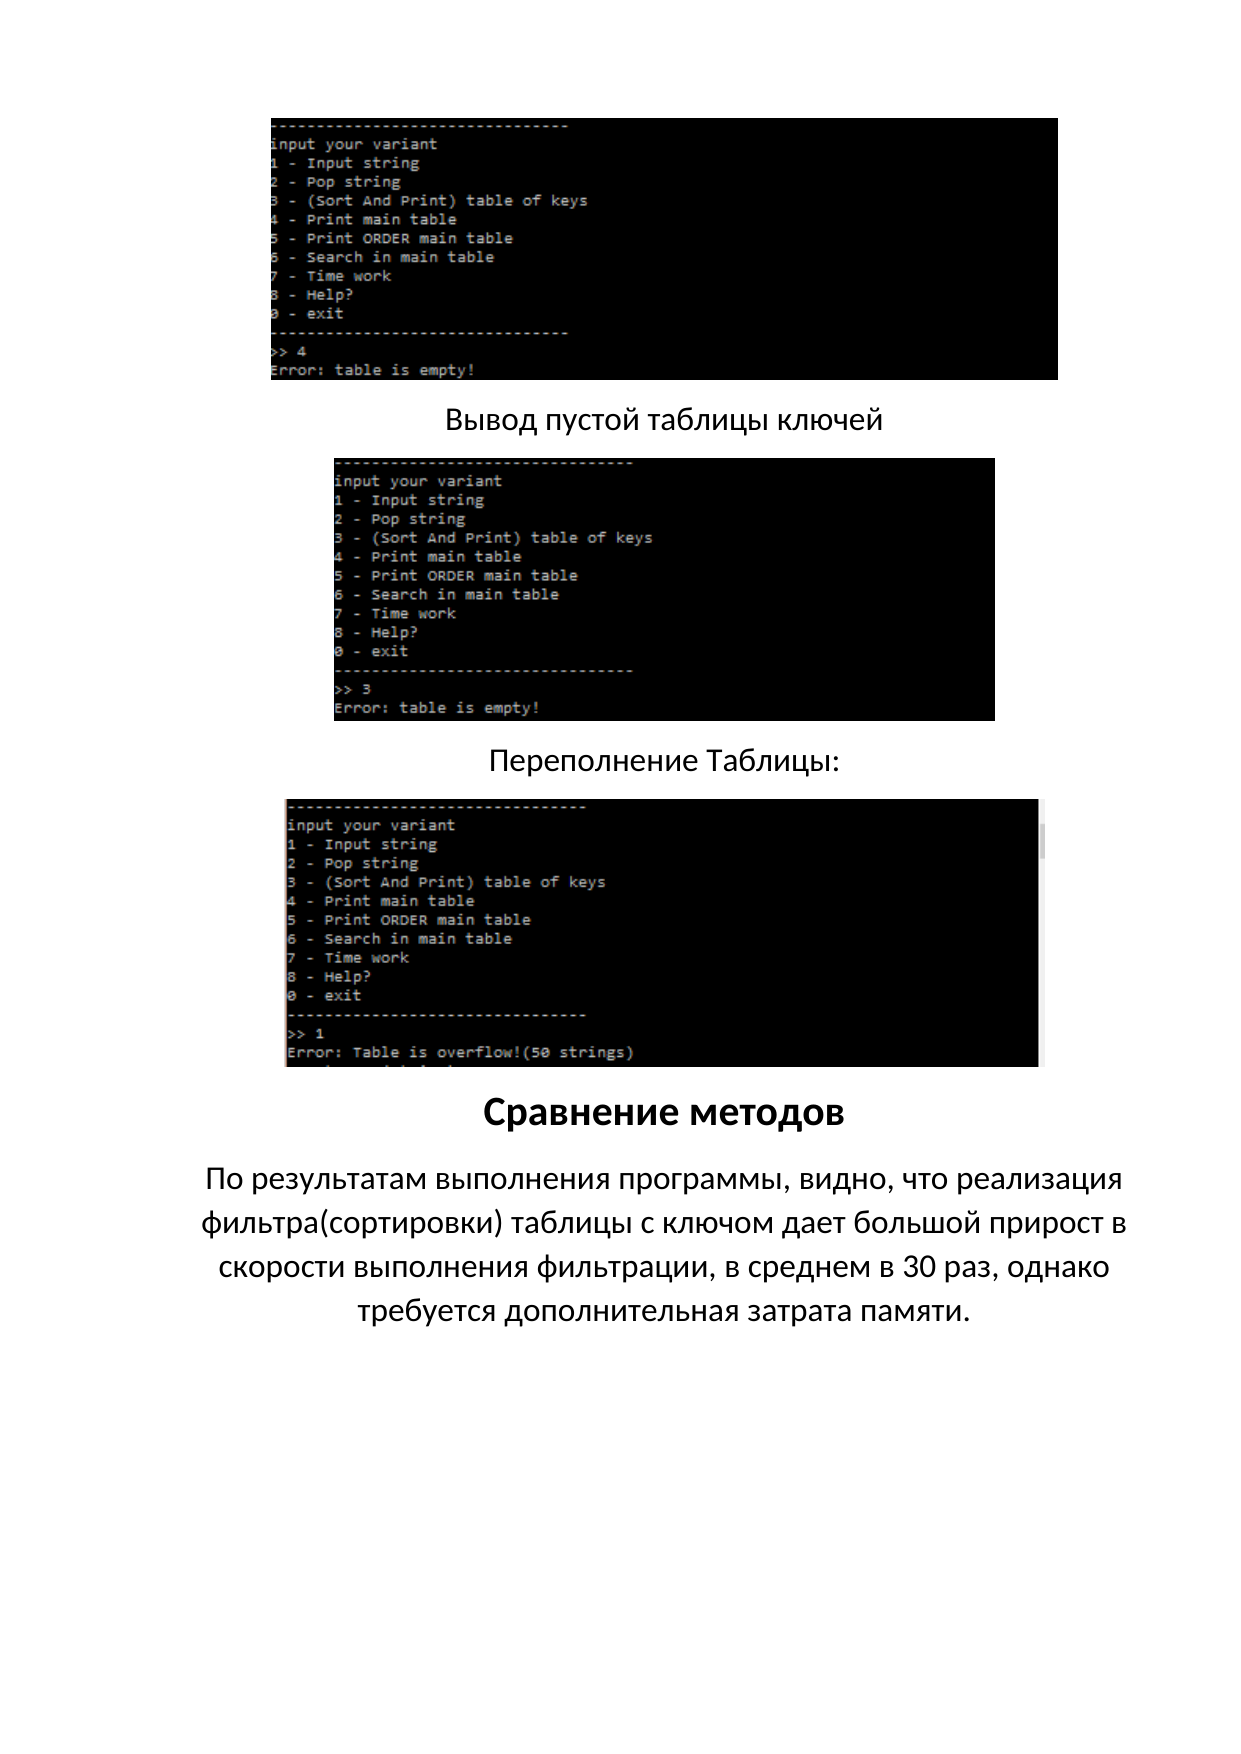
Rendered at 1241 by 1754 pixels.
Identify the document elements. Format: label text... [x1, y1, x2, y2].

text Вывод пустой таблицы ключей [177, 398, 1152, 439]
picture [271, 118, 1058, 380]
text Переполнение Таблицы: [177, 739, 1152, 780]
text По результатам выполнения программы, видно, что реализация фильтра(сортировки) таблицы с ключом дает большой прирост в скорости выполнения фильтрации, в среднем в 30 раз, однако требуется дополнительная затрата памяти. [177, 1157, 1152, 1329]
picture [284, 799, 1045, 1067]
text Сравнение методов [177, 1085, 1152, 1136]
picture [334, 458, 995, 721]
